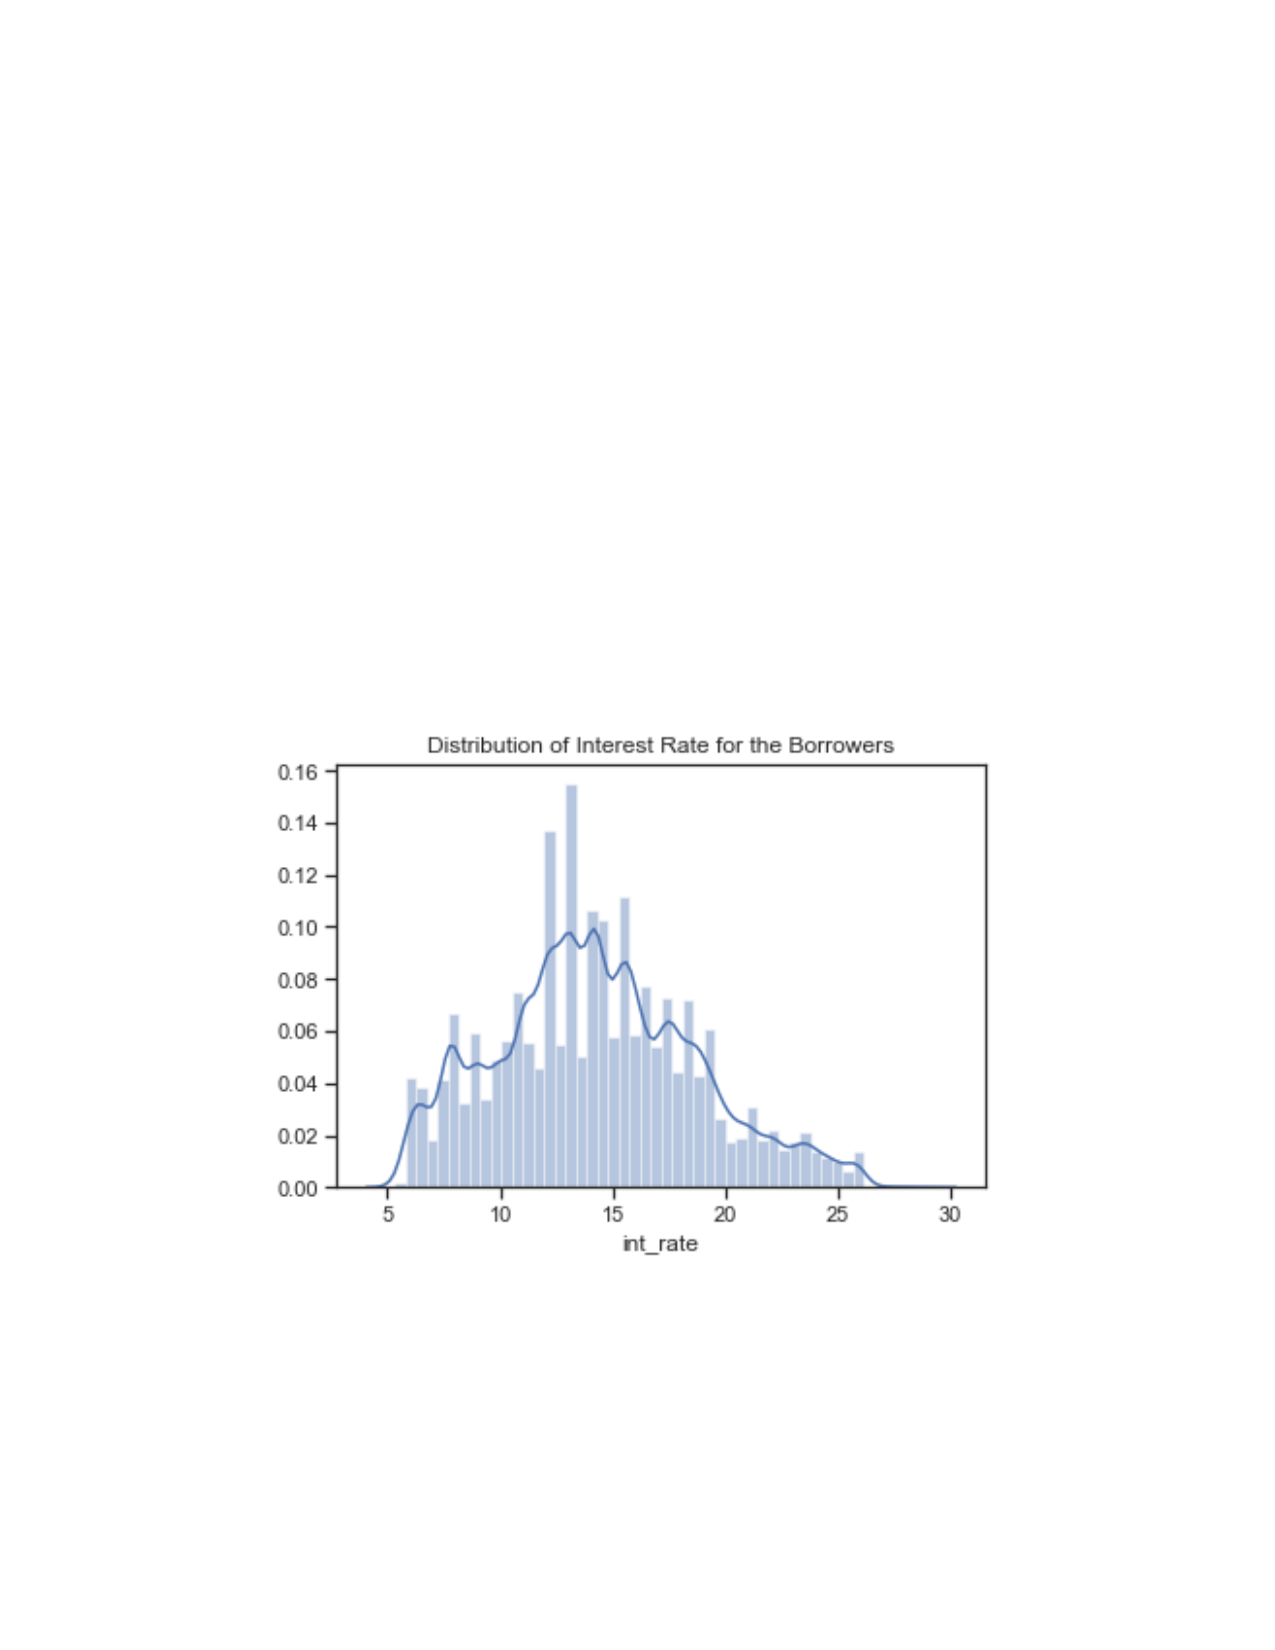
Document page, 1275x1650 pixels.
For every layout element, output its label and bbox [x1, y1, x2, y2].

picture [263, 725, 1011, 1267]
